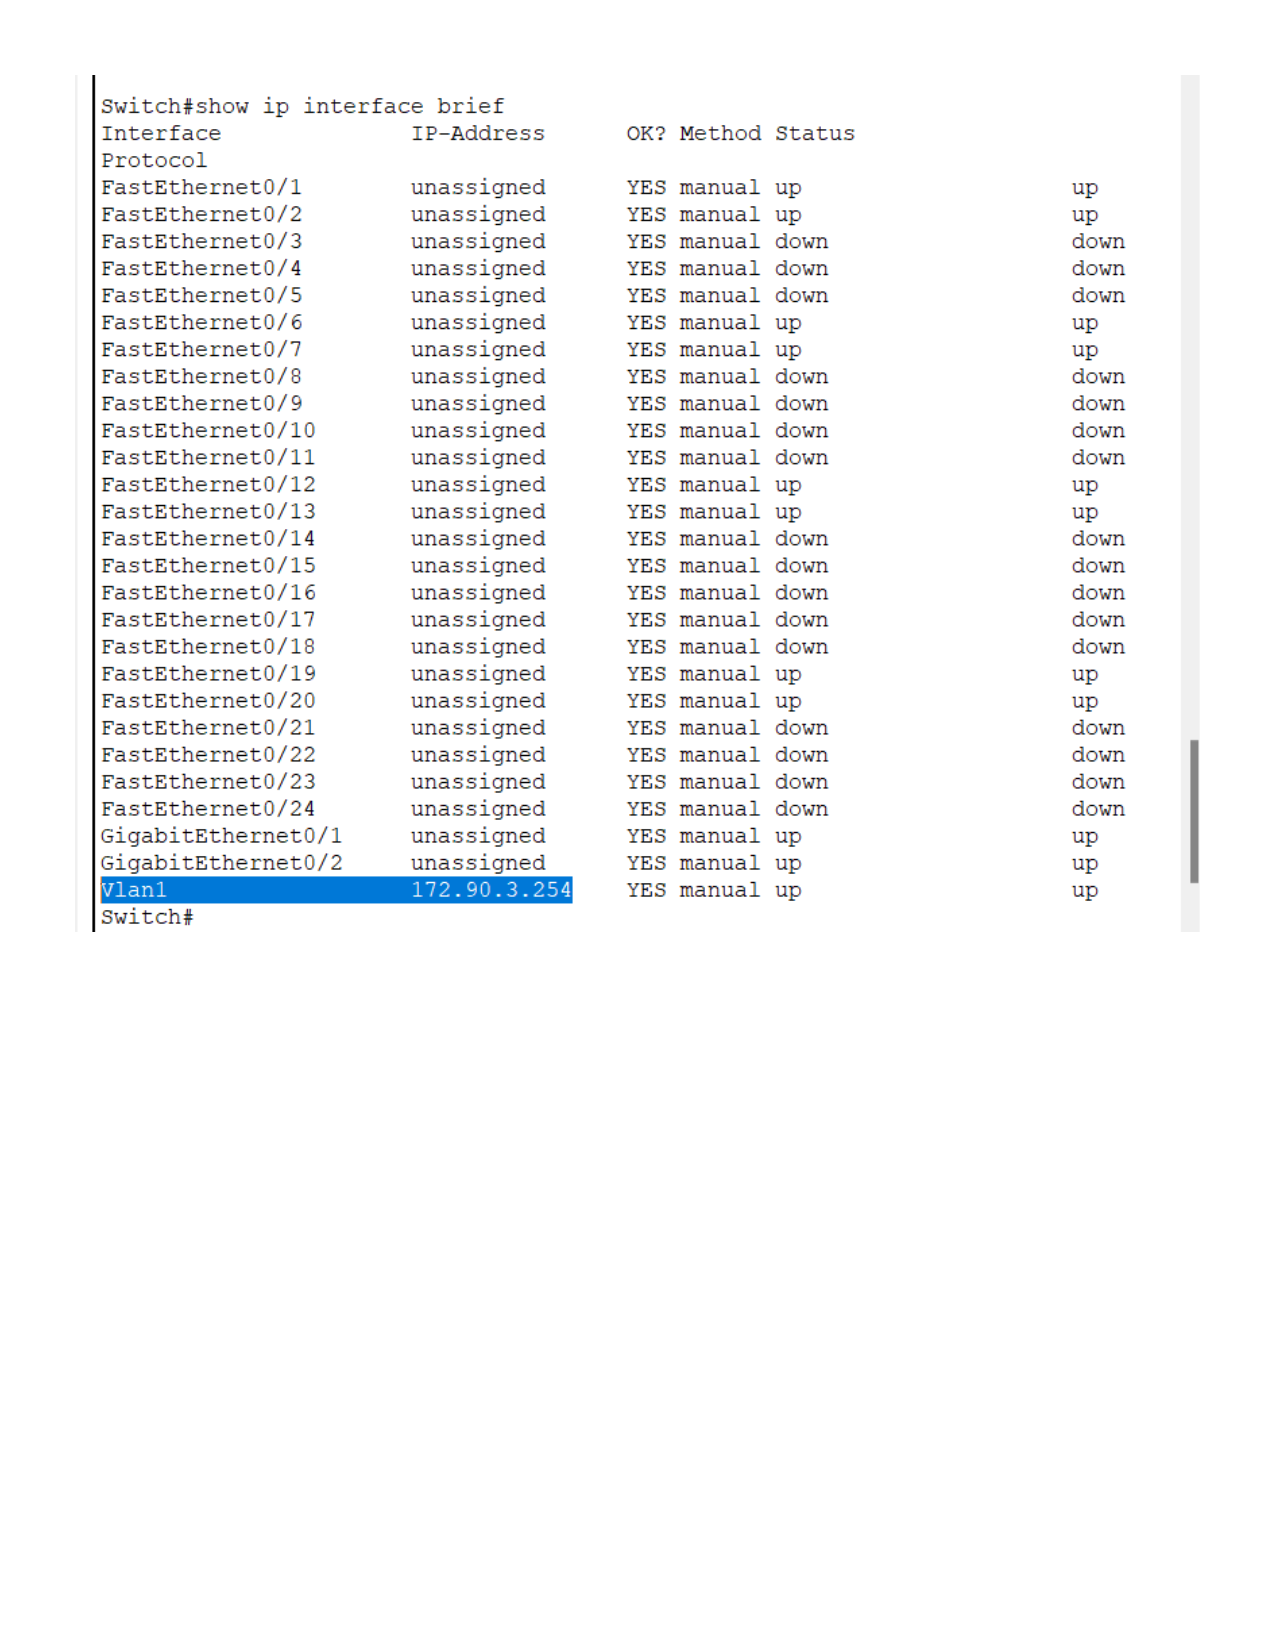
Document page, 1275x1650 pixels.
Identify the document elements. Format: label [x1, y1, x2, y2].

picture [75, 75, 1200, 932]
